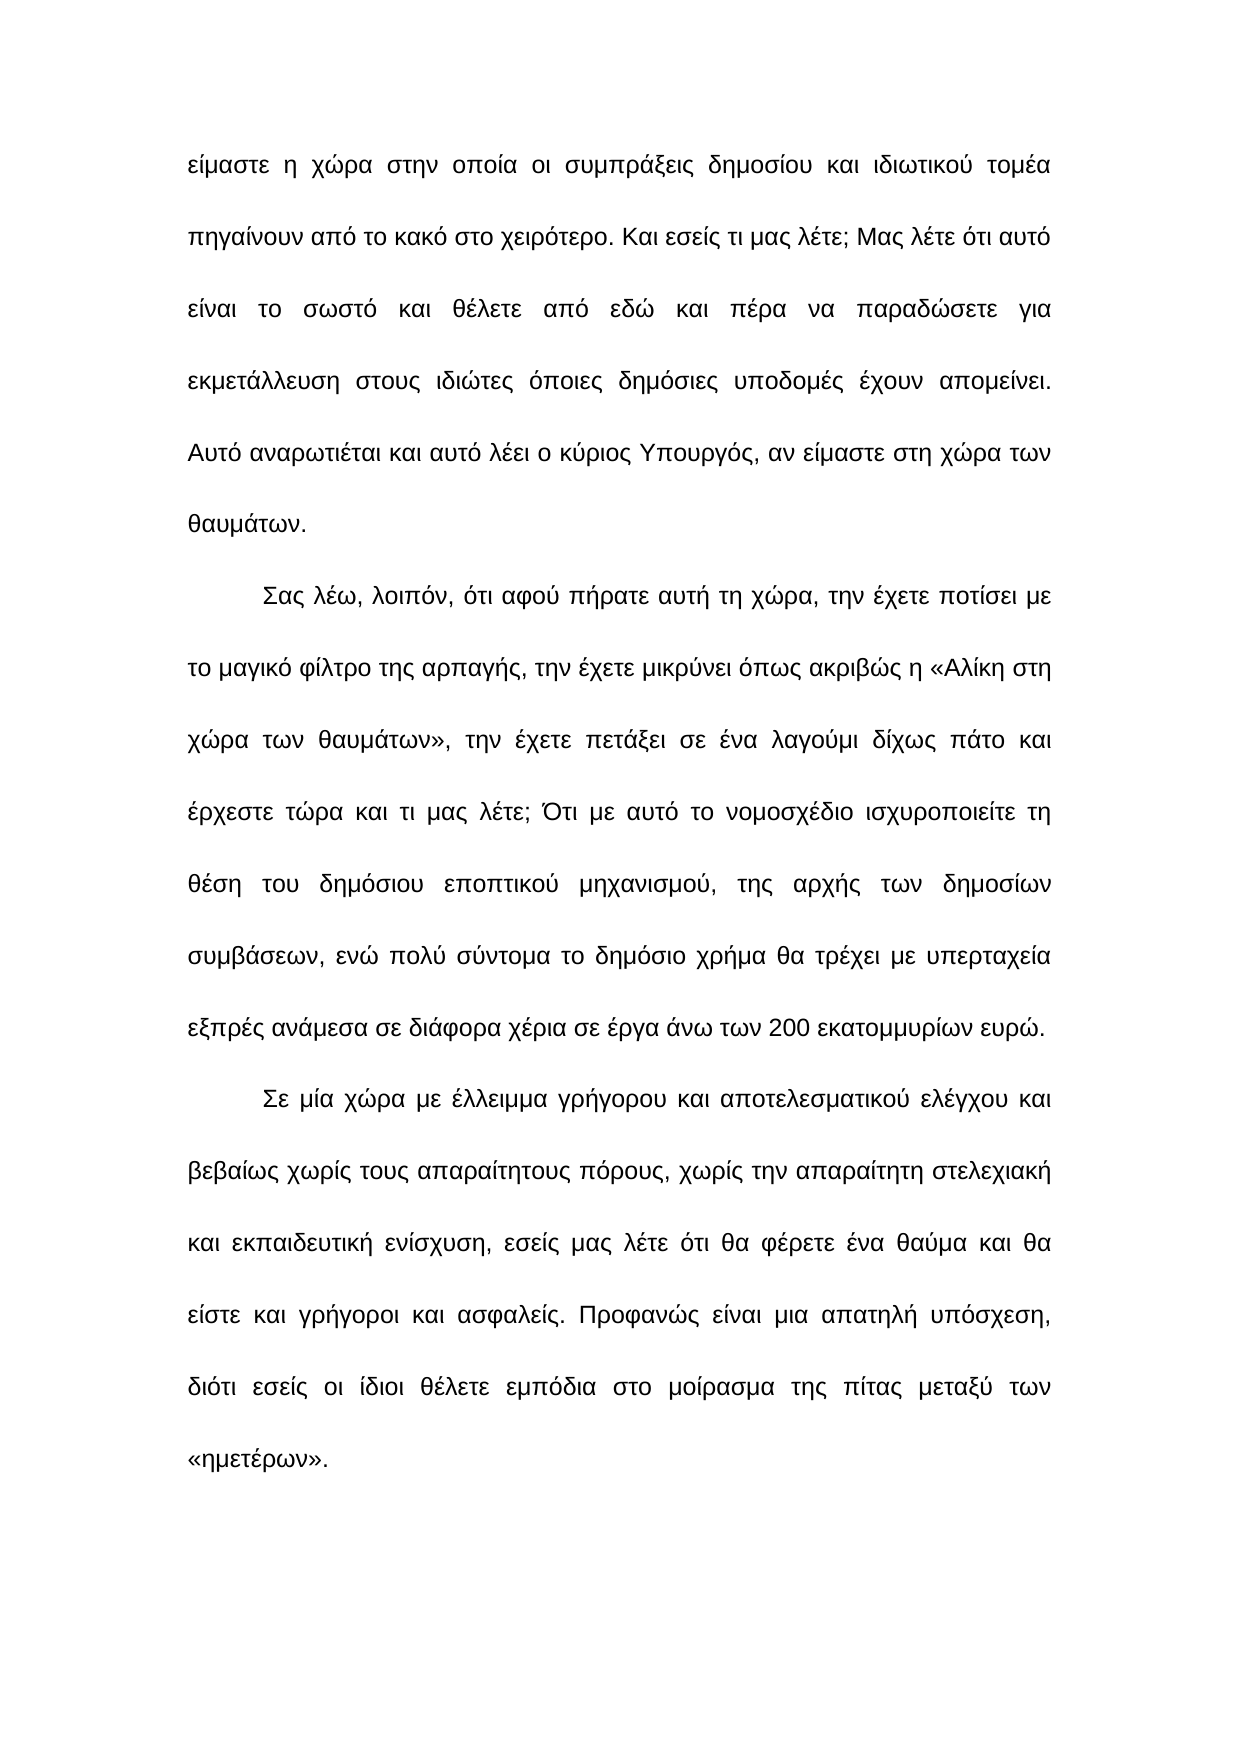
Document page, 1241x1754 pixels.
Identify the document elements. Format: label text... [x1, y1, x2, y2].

text Σας λέω, λοιπόν, ότι αφού πήρατε αυτή τη χώρα, την έχετε ποτίσει με το μαγικό φίλτρο της αρπαγής, την έχετε μικρύνει όπως ακριβώς η «Αλίκη στη χώρα των θαυμάτων», την έχετε πετάξει σε ένα λαγούμι δίχως πάτο και έρχεστε τώρα και τι μας λέτε; Ότι με αυτό το νομοσχέδιο ισχυροποιείτε τη θέση του δημόσιου εποπτικού μηχανισμού, της αρχής των δημοσίων συμβάσεων, ενώ πολύ σύντομα το δημόσιο χρήμα θα τρέχει με υπερταχεία εξπρές ανάμεσα σε διάφορα χέρια σε έργα άνω των 200 εκατομμυρίων ευρώ. [187, 581, 1053, 1041]
text Σε μία χώρα με έλλειμμα γρήγορου και αποτελεσματικού ελέγχου και βεβαίως χωρίς τους απαραίτητους πόρους, χωρίς την απαραίτητη στελεχιακή και εκπαιδευτική ενίσχυση, εσείς μας λέτε ότι θα φέρετε ένα θαύμα και θα είστε και γρήγοροι και ασφαλείς. Προφανώς είναι μια απατηλή υπόσχεση, διότι εσείς οι ίδιοι θέλετε εμπόδια στο μοίρασμα της πίτας μεταξύ των «ημετέρων». [187, 1084, 1053, 1472]
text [187, 150, 1053, 538]
